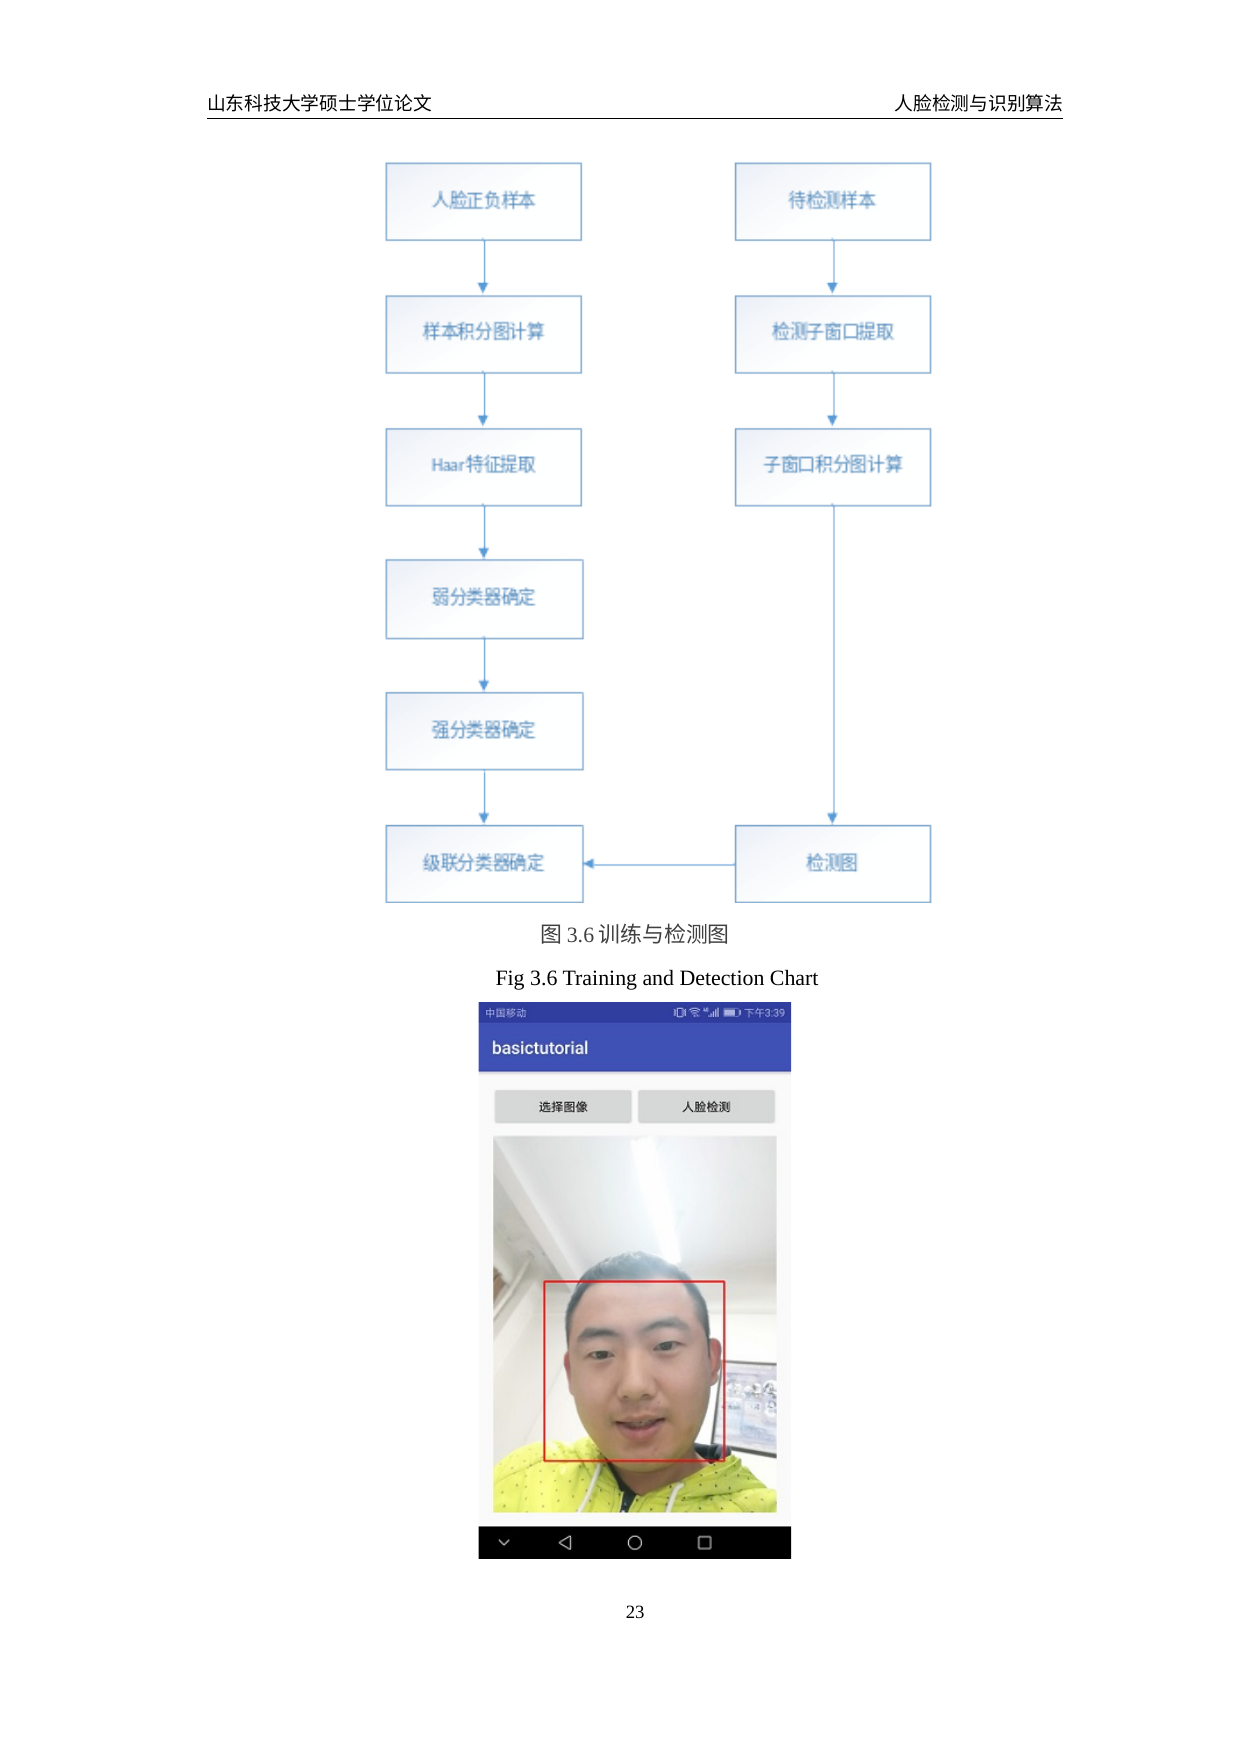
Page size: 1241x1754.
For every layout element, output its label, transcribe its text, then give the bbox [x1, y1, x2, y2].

picture [478, 1002, 792, 1559]
text 图3.6训练与检测图 [207, 917, 1063, 949]
text Fig 3.6 Training and Detection Chart [207, 965, 1063, 990]
